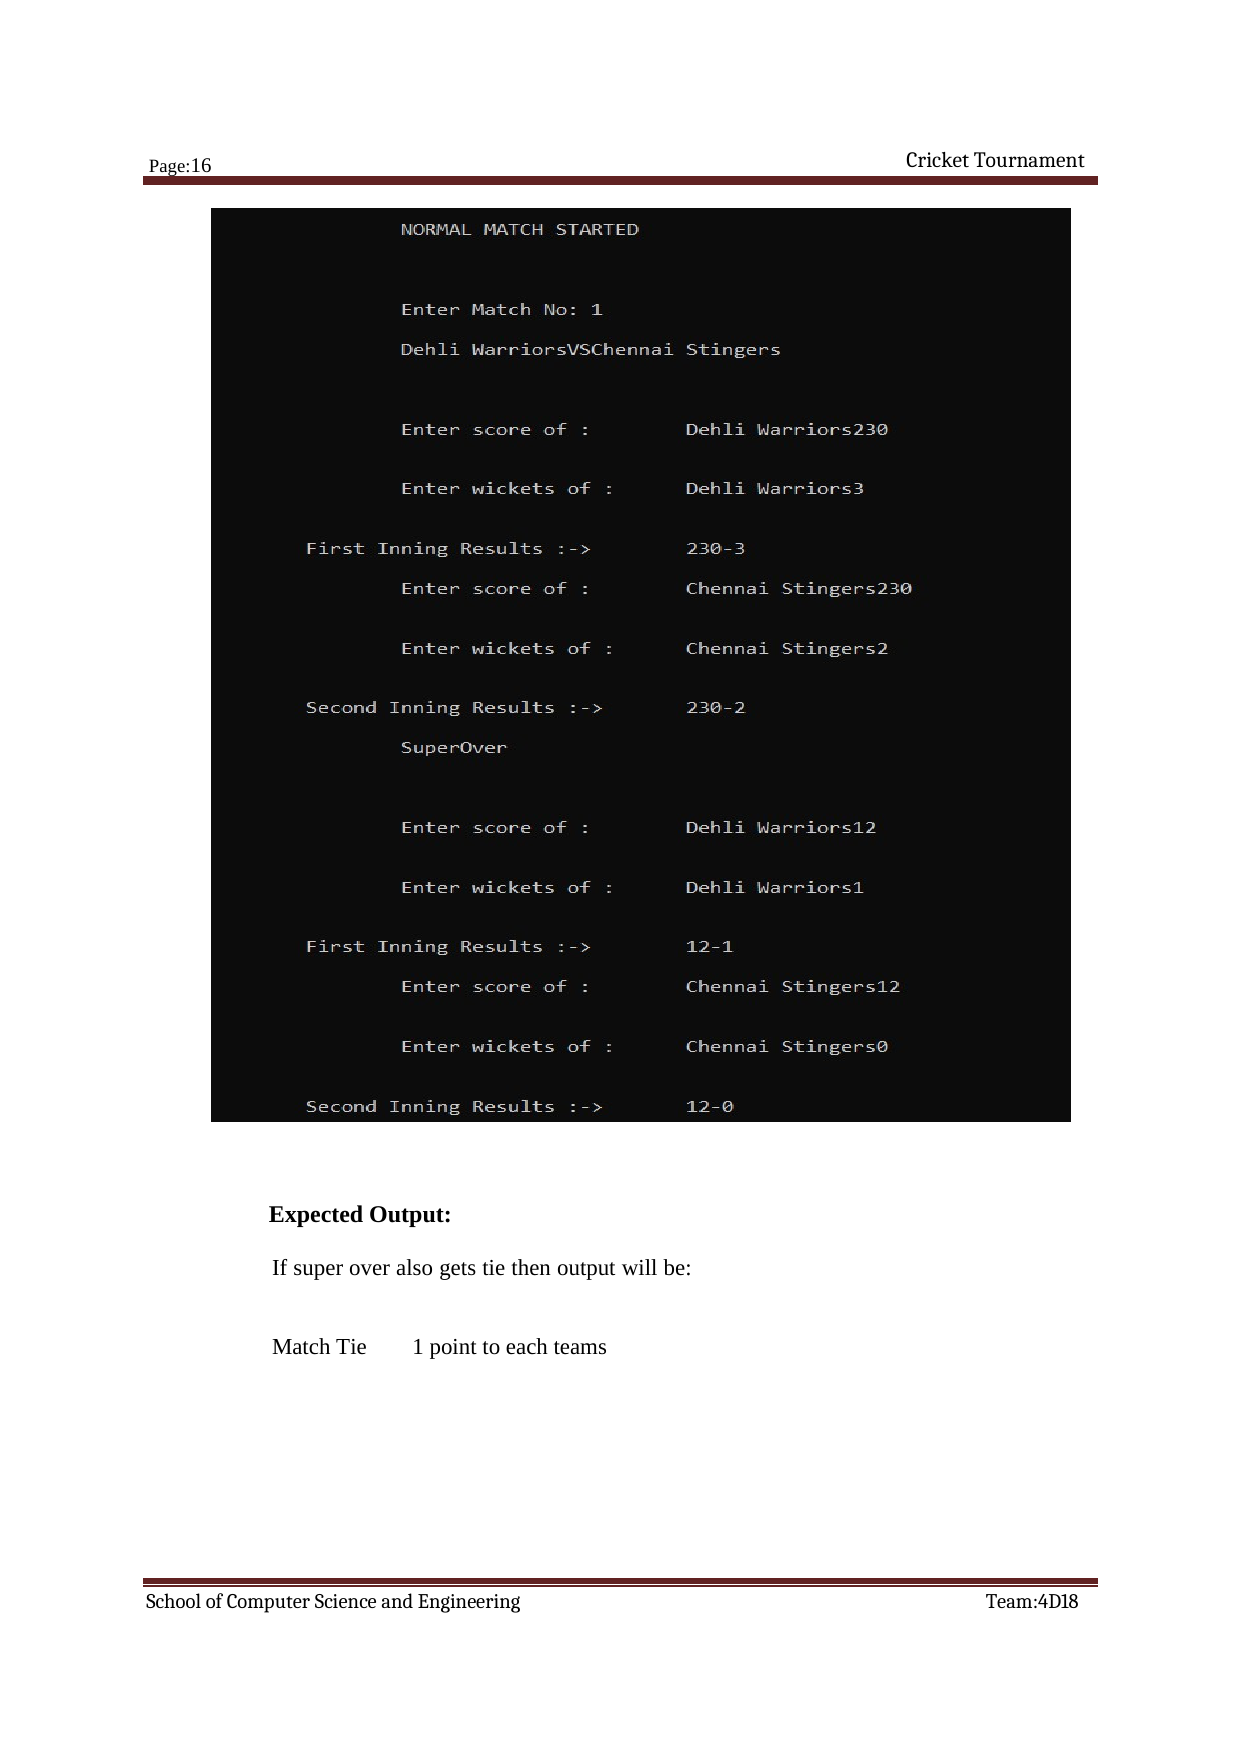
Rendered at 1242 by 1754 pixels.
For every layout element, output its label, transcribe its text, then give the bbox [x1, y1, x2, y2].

picture [211, 208, 1071, 1122]
text Expected Output: [269, 1200, 1108, 1228]
text If super over also gets tie then output will be: Match Tie 1 point to each teams [272, 1254, 692, 1359]
